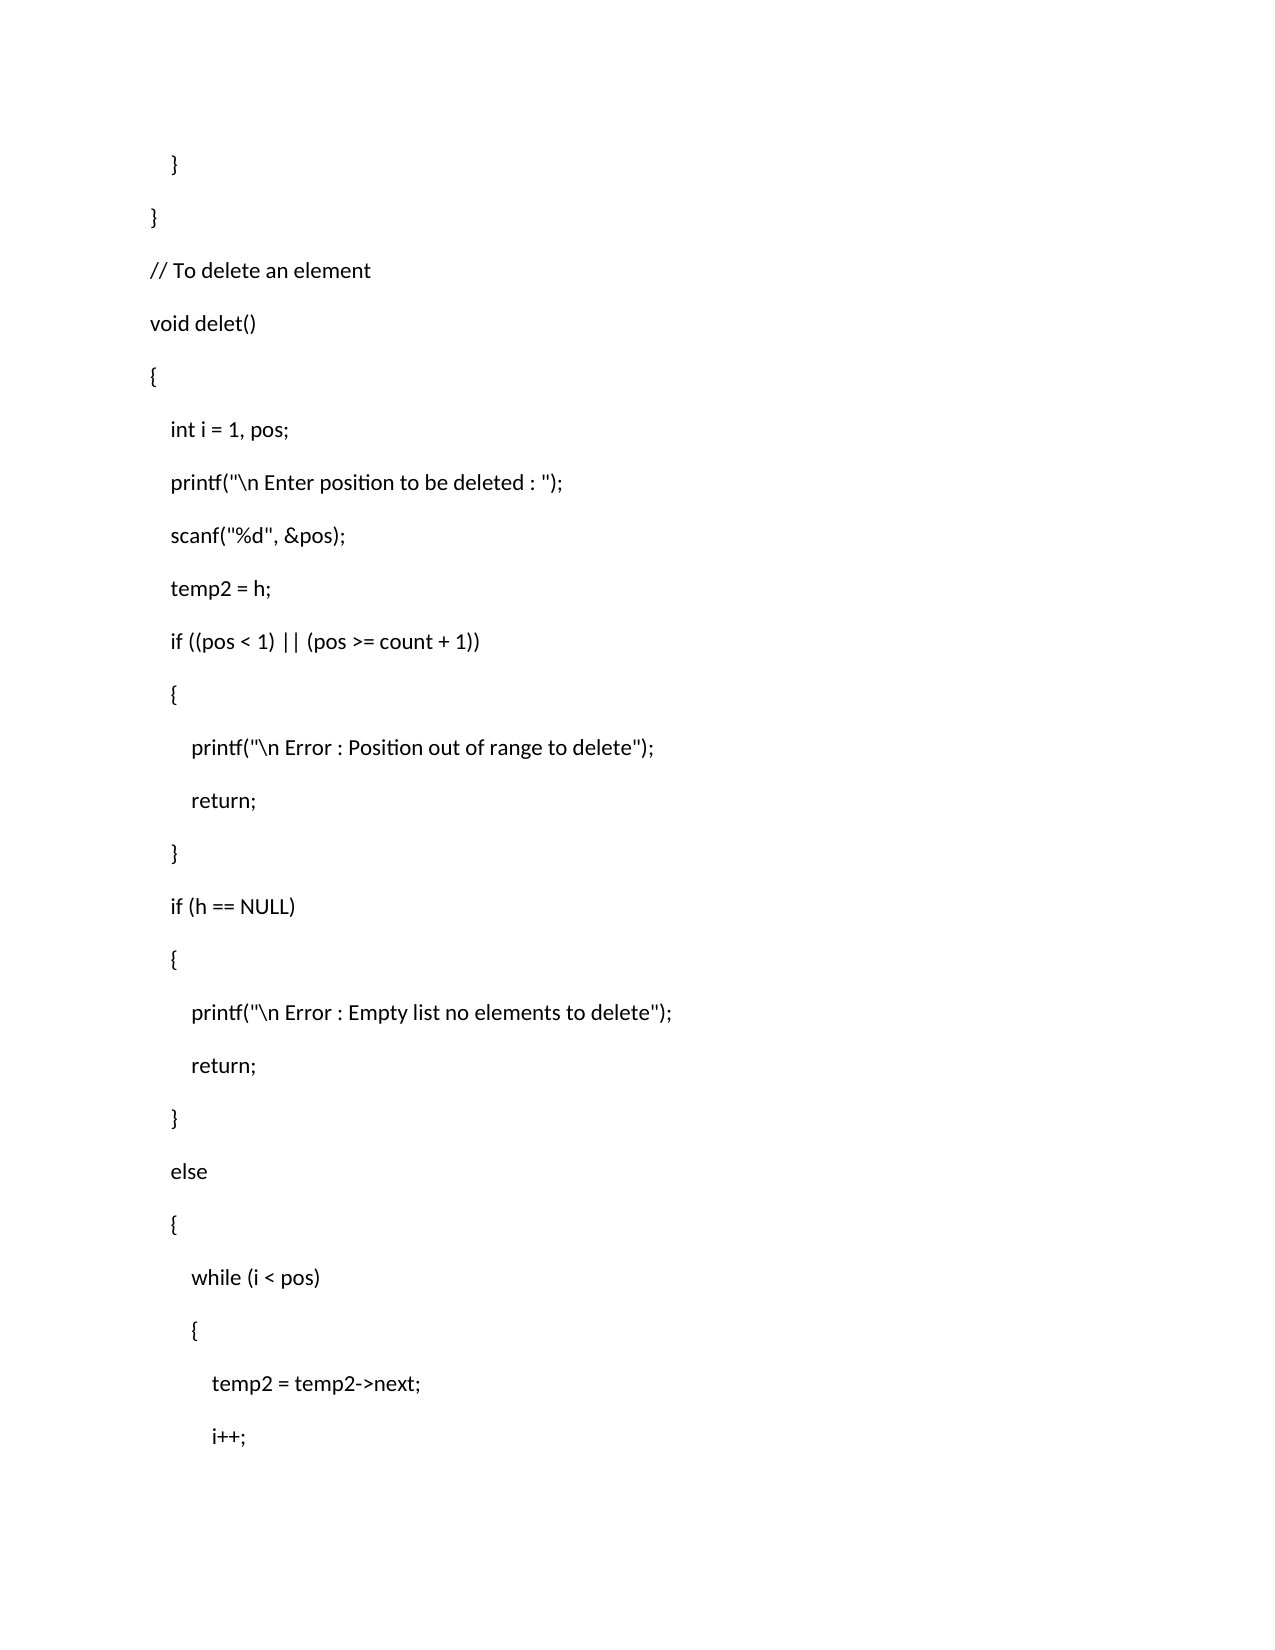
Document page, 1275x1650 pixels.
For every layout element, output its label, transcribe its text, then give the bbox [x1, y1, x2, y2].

text scanf("%d", &pos); [150, 521, 1125, 549]
text printf("\n Error : Position out of range to delete"); [150, 733, 1125, 761]
text } [150, 150, 1125, 178]
text { [150, 1316, 1125, 1344]
text { [150, 945, 1125, 973]
text return; [150, 786, 1125, 814]
text int i = 1, pos; [150, 415, 1125, 443]
text if ((pos < 1) || (pos >= count + 1)) [150, 627, 1125, 655]
text } [150, 1104, 1125, 1132]
text while (i < pos) [150, 1263, 1125, 1291]
text return; [150, 1051, 1125, 1079]
text temp2 = temp2->next; [150, 1369, 1125, 1397]
text printf("\n Error : Empty list no elements to delete"); [150, 998, 1125, 1026]
text { [150, 1210, 1125, 1238]
text temp2 = h; [150, 574, 1125, 602]
text printf("\n Enter position to be deleted : "); [150, 468, 1125, 496]
text { [150, 680, 1125, 708]
text } [150, 203, 1125, 231]
text i++; [150, 1422, 1125, 1451]
text if (h == NULL) [150, 892, 1125, 920]
text { [150, 362, 1125, 390]
text } [150, 839, 1125, 867]
text // To delete an element [150, 256, 1125, 284]
text void delet() [150, 309, 1125, 337]
text else [150, 1157, 1125, 1185]
